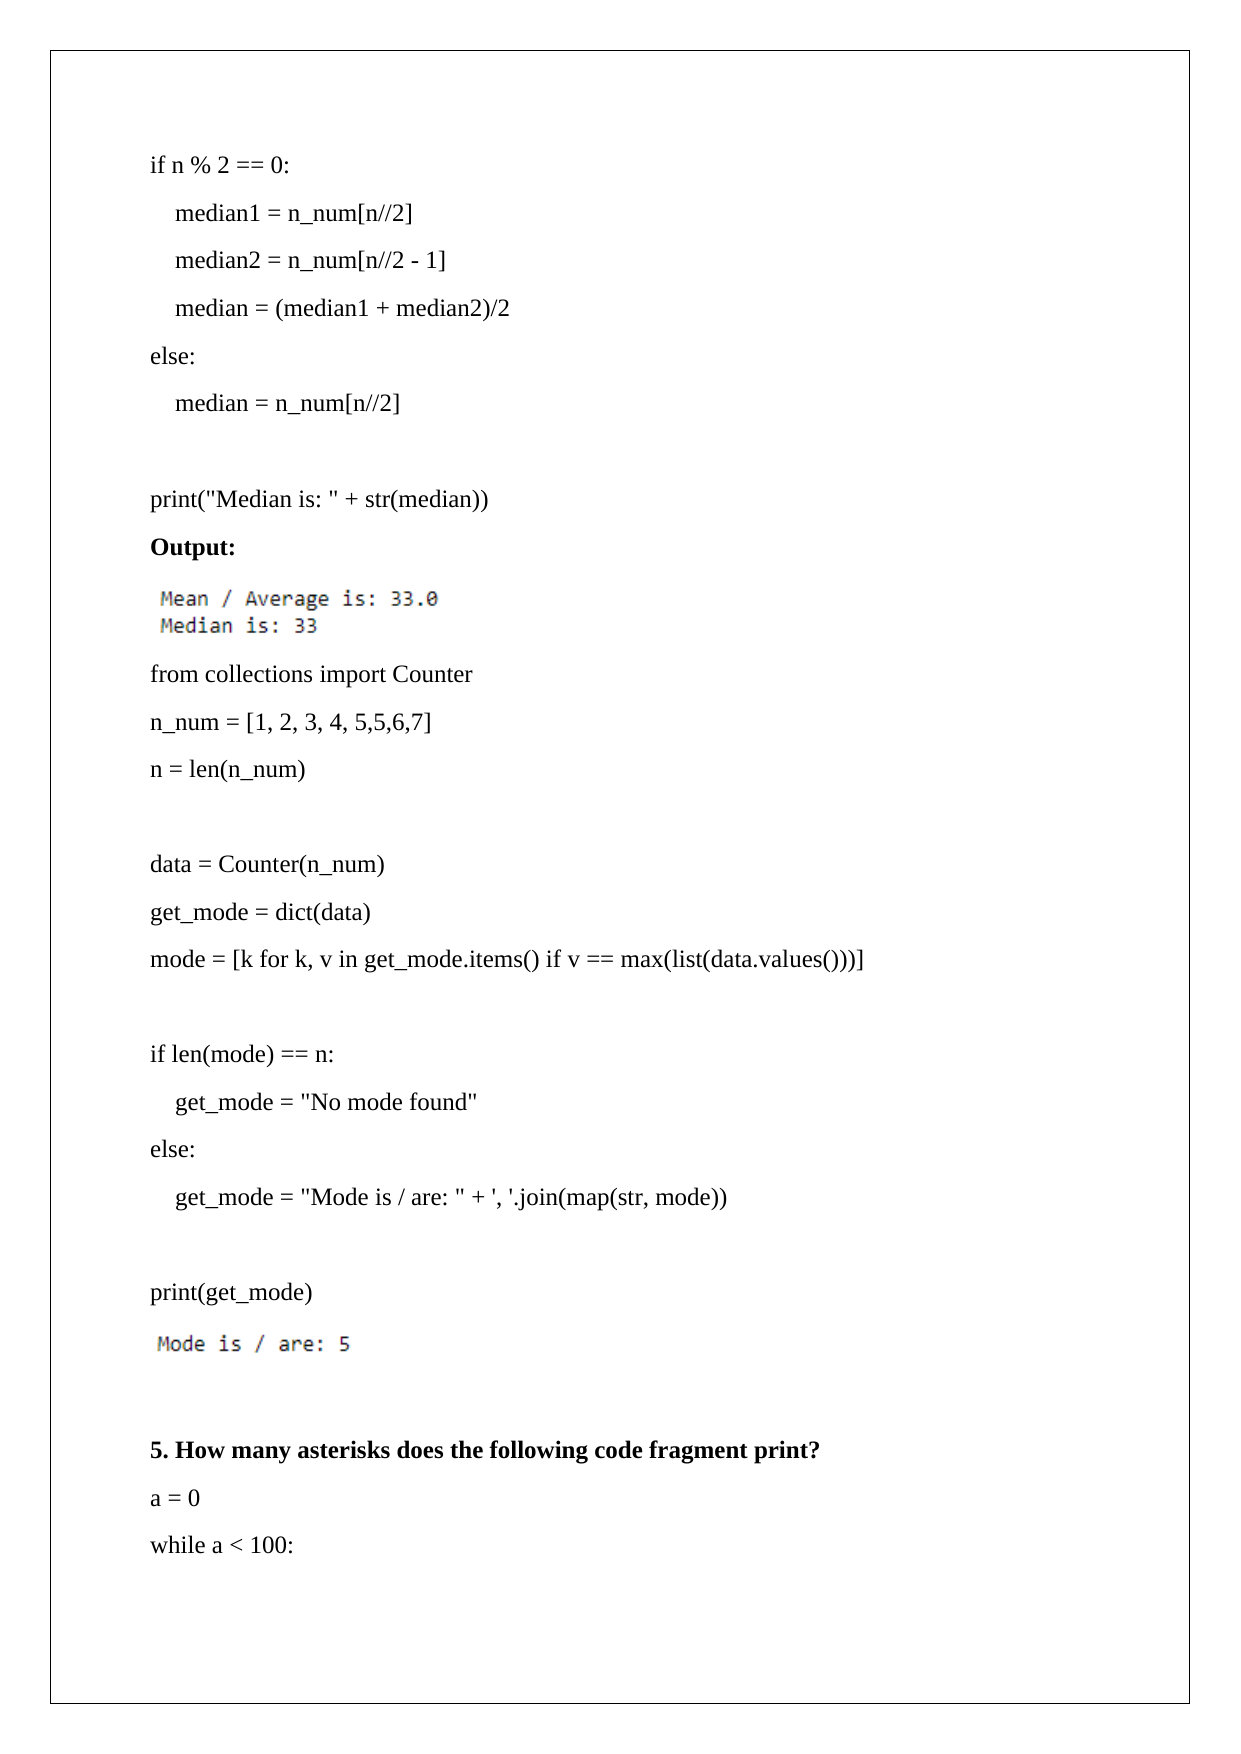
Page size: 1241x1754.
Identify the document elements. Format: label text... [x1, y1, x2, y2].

text 5. How many asterisks does the following code fragment print? [150, 1435, 1090, 1464]
picture [150, 579, 476, 641]
text get_mode = dict(data) [150, 897, 1090, 926]
text print("Median is: " + str(median)) [150, 484, 1090, 513]
text print(get_mode) [150, 1277, 1090, 1306]
text if n % 2 == 0: [150, 150, 1090, 179]
text mode = [k for k, v in get_mode.items() if v == max(list(data.values()))] [150, 944, 1090, 973]
text median = n_num[n//2] [150, 388, 1090, 417]
text n_num = [1, 2, 3, 4, 5,5,6,7] [150, 707, 1090, 736]
text a = 0 [150, 1483, 1090, 1511]
text from collections import Counter [150, 659, 1090, 688]
text while a < 100: [150, 1530, 1090, 1559]
text median2 = n_num[n//2 - 1] [150, 245, 1090, 274]
text else: [150, 1134, 1090, 1163]
text else: [150, 341, 1090, 369]
text if len(mode) == n: [150, 1039, 1090, 1068]
text get_mode = "Mode is / are: " + ', '.join(map(str, mode)) [150, 1182, 1090, 1211]
text Output: [150, 532, 1090, 560]
text get_mode = "No mode found" [150, 1087, 1090, 1116]
picture [150, 1324, 410, 1369]
text median1 = n_num[n//2] [150, 198, 1090, 226]
text data = Counter(n_num) [150, 849, 1090, 878]
text median = (median1 + median2)/2 [150, 293, 1090, 322]
text n = len(n_num) [150, 754, 1090, 783]
